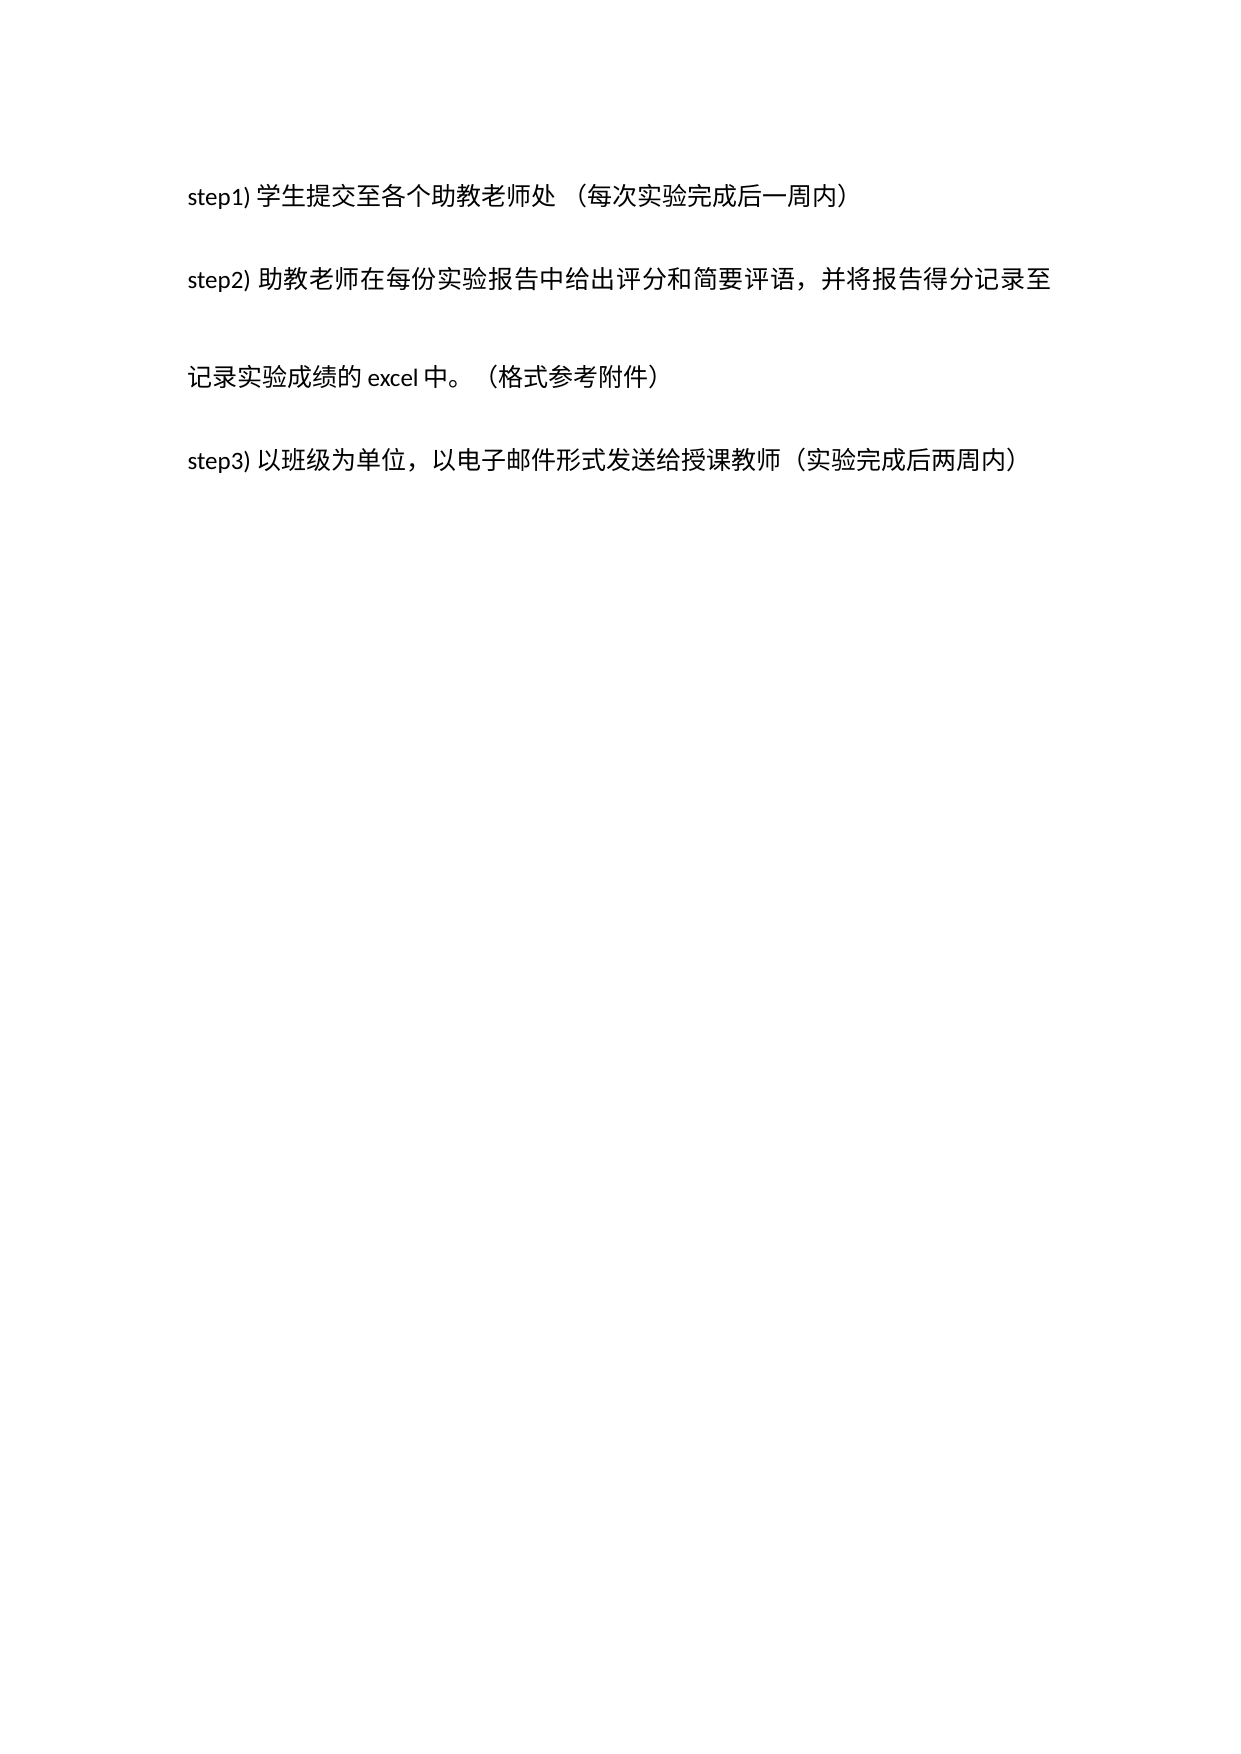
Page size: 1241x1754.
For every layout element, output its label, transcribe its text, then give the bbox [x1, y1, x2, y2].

text step1) 学生提交至各个助教老师处 （每次实验完成后一周内） [187, 162, 1053, 227]
text step2) 助教老师在每份实验报告中给出评分和简要评语，并将报告得分记录至记录实验成绩的excel中。（格式参考附件） [187, 245, 1053, 408]
text step3) 以班级为单位，以电子邮件形式发送给授课教师（实验完成后两周内） [187, 426, 1053, 491]
